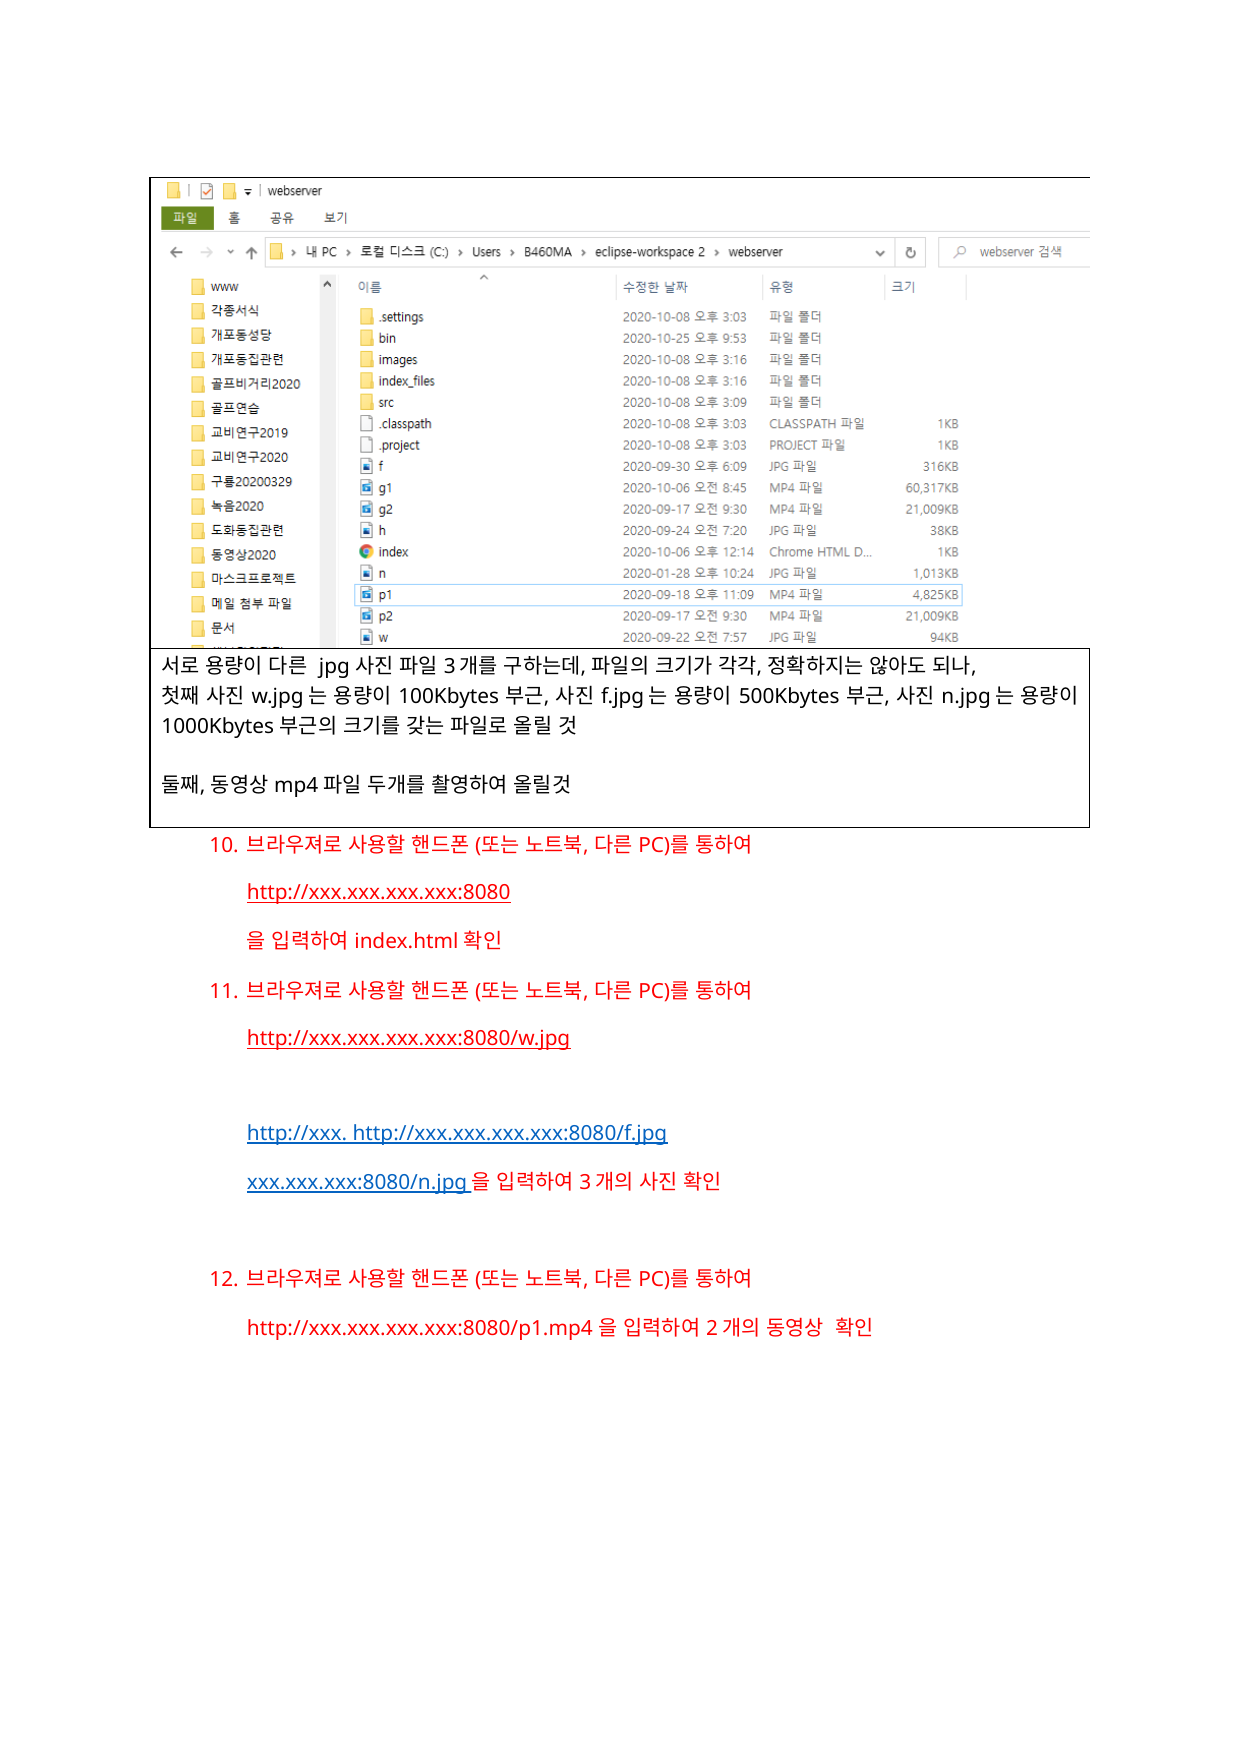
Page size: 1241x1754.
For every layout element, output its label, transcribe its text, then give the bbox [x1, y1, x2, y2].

list http://xxx.xxx.xxx.xxx:8080 [247, 877, 1090, 906]
list 브라우져로 사용할 핸드폰 (또는 노트북, 다른 PC)를 통하여 [209, 828, 1090, 858]
list 브라우져로 사용할 핸드폰 (또는 노트북, 다른 PC)를 통하여 [209, 1262, 1090, 1292]
list http://xxx. http://xxx.xxx.xxx.xxx:8080/f.jpg [247, 1118, 1090, 1146]
picture [161, 178, 1090, 648]
list http://xxx.xxx.xxx.xxx:8080/p1.mp4 을 입력하여 2개의 동영상 확인 [247, 1311, 1090, 1342]
table_cell 서로 용량이 다른 jpg 사진 파일 3개를 구하는데, 파일의 크기가 각각, 정확하지는 않아도 되나, 첫째 사진 w.jpg는 용량이 100Kbytes 부근, 사진 f.jpg는 용량이 500Kbytes 부근, 사진 n.jpg는 용량이 1000Kbytes 부근의 크기를 갖는 파일로 올릴 것 둘째, 동영상 mp4 파일 두개를 촬영하여 올릴것 [151, 649, 1089, 827]
list xxx.xxx.xxx:8080/n.jpg을 입력하여 3개의 사진 확인 [247, 1165, 1090, 1196]
list 을 입력하여 index.html 확인 [247, 925, 1090, 955]
table_header [151, 178, 161, 648]
list 브라우져로 사용할 핸드폰 (또는 노트북, 다른 PC)를 통하여 [209, 974, 1090, 1004]
list http://xxx.xxx.xxx.xxx:8080/w.jpg [247, 1023, 1090, 1052]
